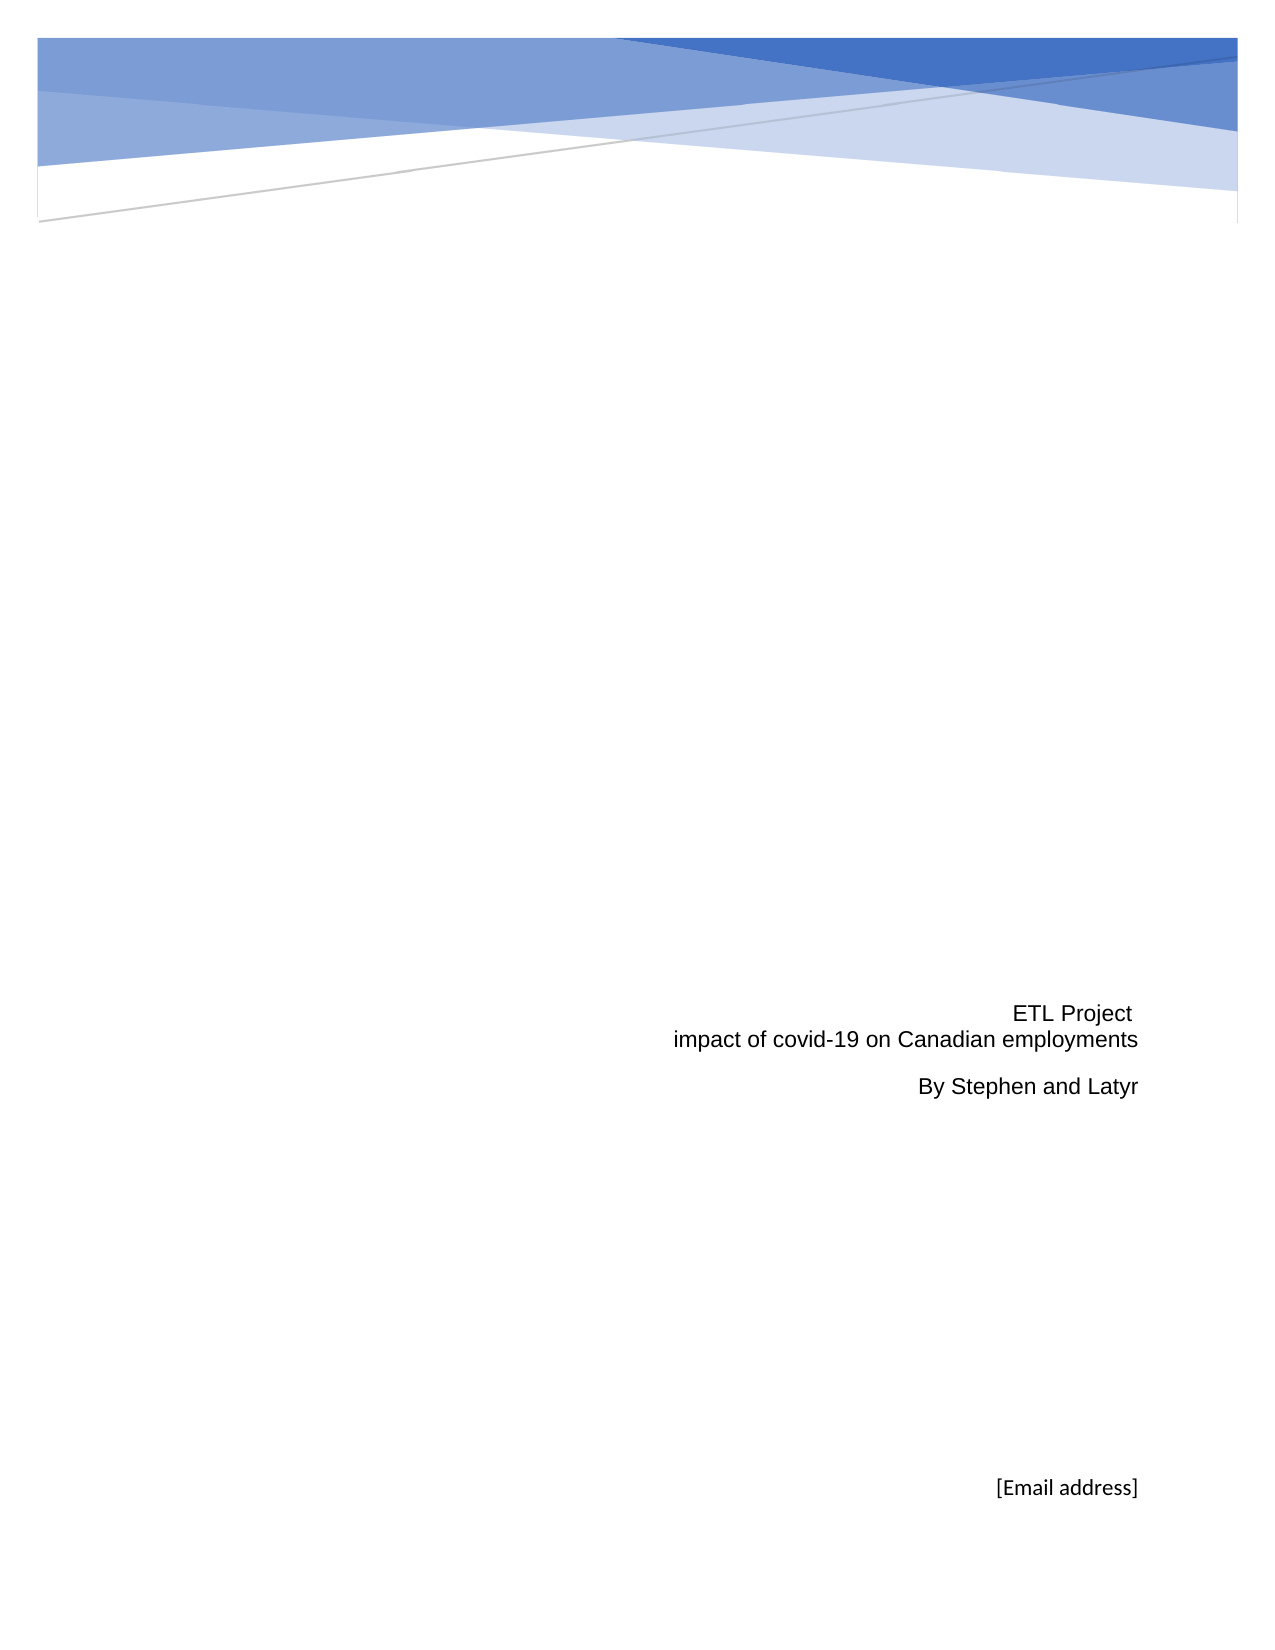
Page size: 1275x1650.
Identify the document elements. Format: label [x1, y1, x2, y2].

picture [37, 37, 1238, 238]
